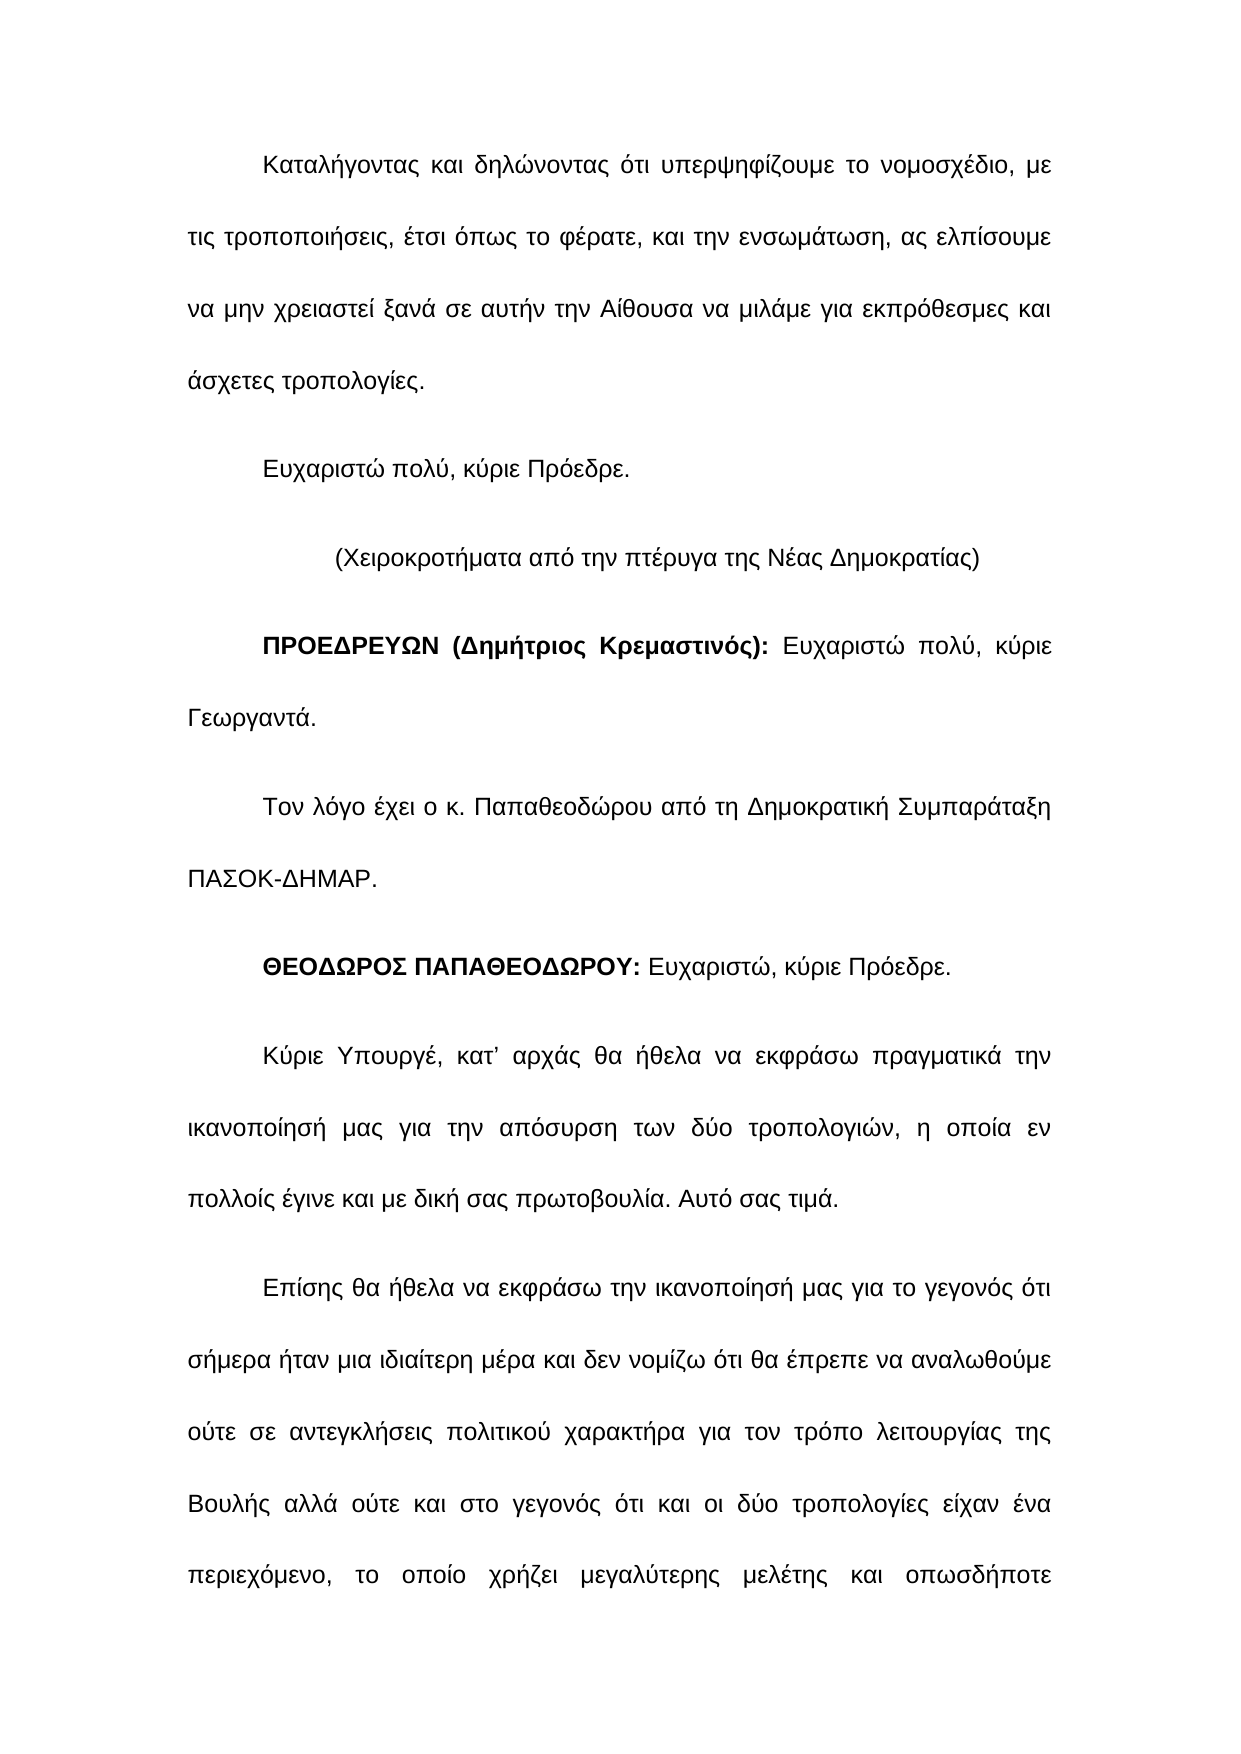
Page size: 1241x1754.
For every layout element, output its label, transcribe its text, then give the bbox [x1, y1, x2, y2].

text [187, 1273, 1053, 1589]
text Τον λόγο έχει ο κ. Παπαθεοδώρου από τη Δημοκρατική Συμπαράταξη ΠΑΣΟΚ-ΔΗΜΑΡ. [187, 792, 1053, 892]
text Καταλήγοντας και δηλώνοντας ότι υπερψηφίζουμε το νομοσχέδιο, με τις τροποποιήσεις, έτσι όπως το φέρατε, και την ενσωμάτωση, ας ελπίσουμε να μην χρειαστεί ξανά σε αυτήν την Αίθουσα να μιλάμε για εκπρόθεσμες και άσχετες τροπολογίες. [187, 150, 1053, 394]
text Ευχαριστώ πολύ, κύριε Πρόεδρε. [187, 454, 1053, 483]
text ΘΕΟΔΩΡΟΣ ΠΑΠΑΘΕΟΔΩΡΟΥ: Ευχαριστώ, κύριε Πρόεδρε. [187, 952, 1053, 981]
text ΠΡΟΕΔΡΕΥΩΝ (Δημήτριος Κρεμαστινός): Ευχαριστώ πολύ, κύριε Γεωργαντά. [187, 631, 1053, 732]
text (Χειροκροτήματα από την πτέρυγα της Νέας Δημοκρατίας) [187, 543, 1053, 571]
text Κύριε Υπουργέ, κατ’ αρχάς θα ήθελα να εκφράσω πραγματικά την ικανοποίησή μας για την απόσυρση των δύο τροπολογιών, η οποία εν πολλοίς έγινε και με δική σας πρωτοβουλία. Αυτό σας τιμά. [187, 1041, 1053, 1213]
